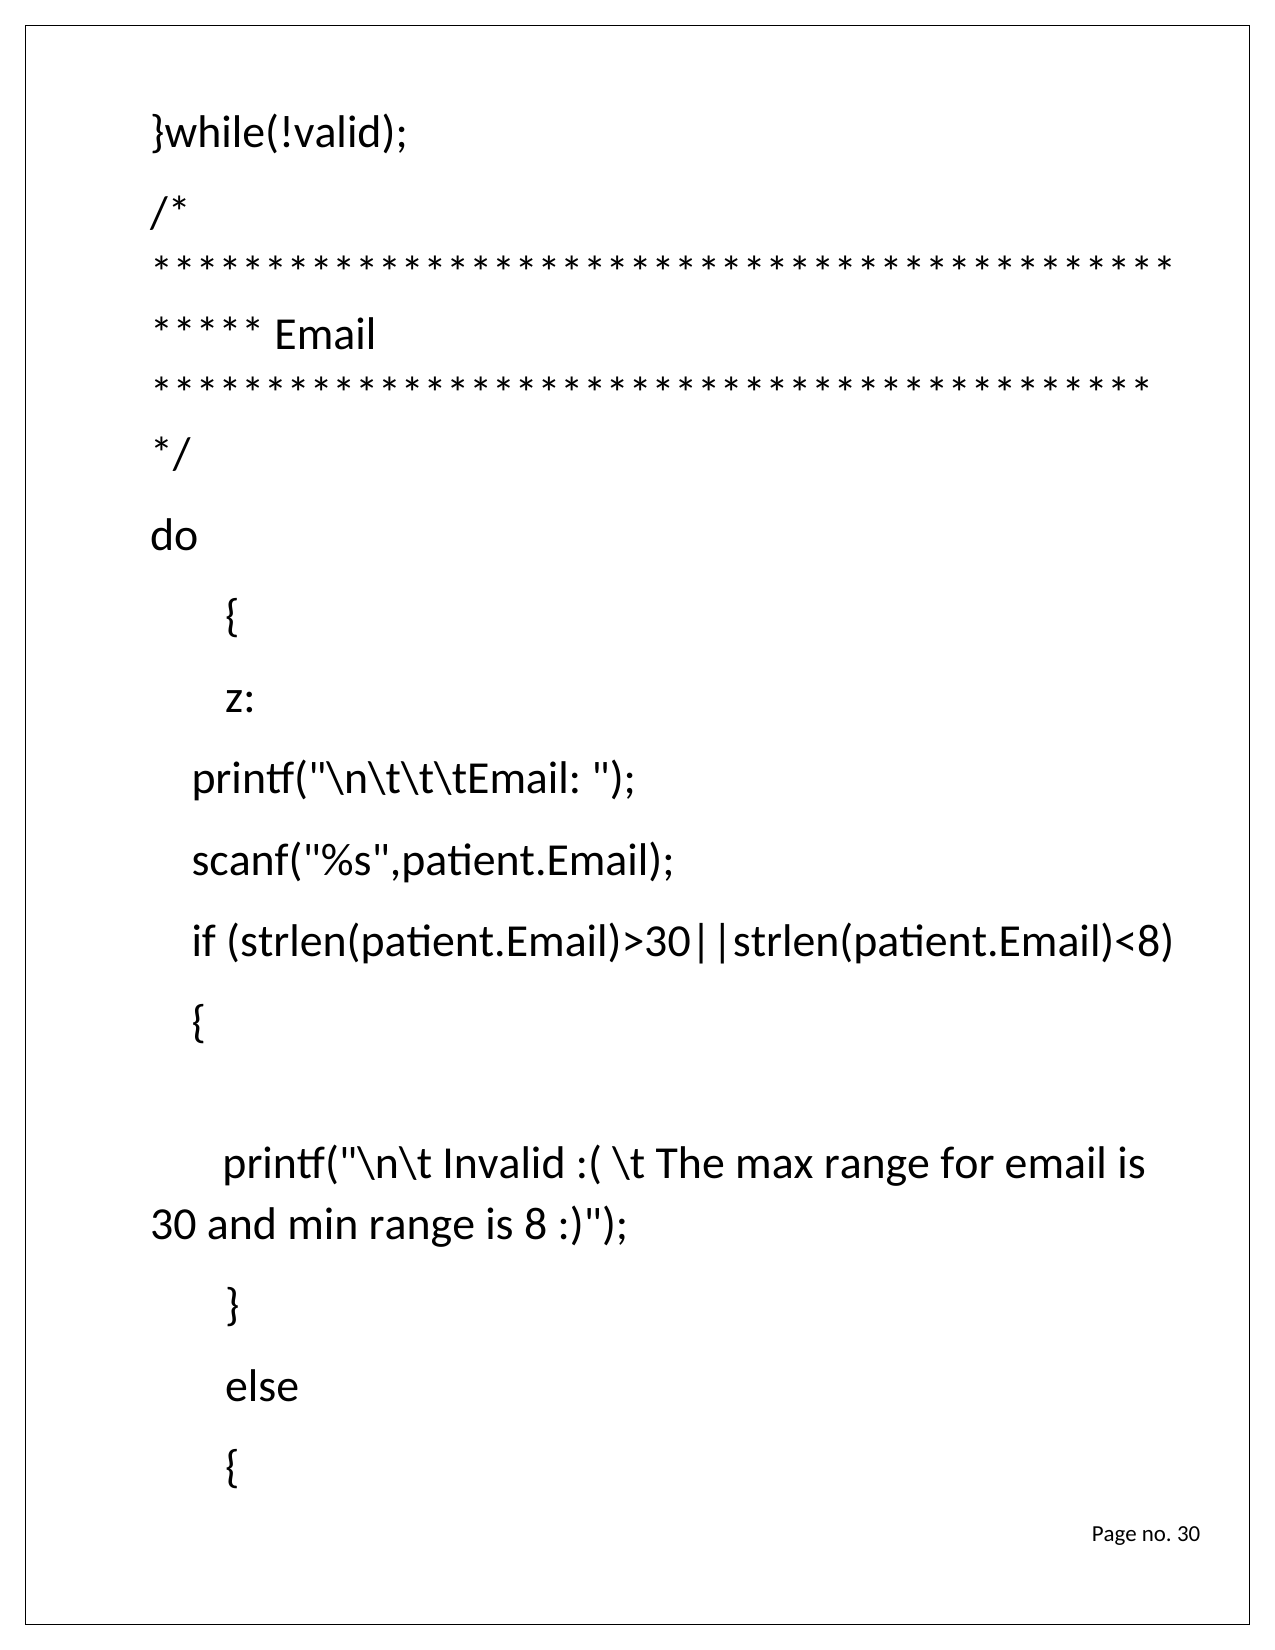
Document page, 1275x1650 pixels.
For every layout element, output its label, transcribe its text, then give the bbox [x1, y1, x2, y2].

text if (strlen(patient.Email)>30||strlen(patient.Email)<8) [150, 912, 1180, 967]
text /* ************************************************** Email ******************************************** */ [150, 184, 1180, 481]
text }while(!valid); [150, 103, 1180, 159]
text printf("\n\t\t\tEmail: "); [150, 749, 1180, 805]
text z: [150, 668, 1180, 724]
text else [150, 1357, 1180, 1413]
text { [150, 993, 1180, 1048]
text printf("\n\t Invalid :( \t The max range for email is 30 and min range is 8 :)"); [150, 1134, 1180, 1251]
text { [150, 587, 1180, 643]
text { [150, 1438, 1180, 1494]
text do [150, 506, 1180, 562]
text scanf("%s",patient.Email); [150, 831, 1180, 886]
text } [150, 1276, 1180, 1332]
